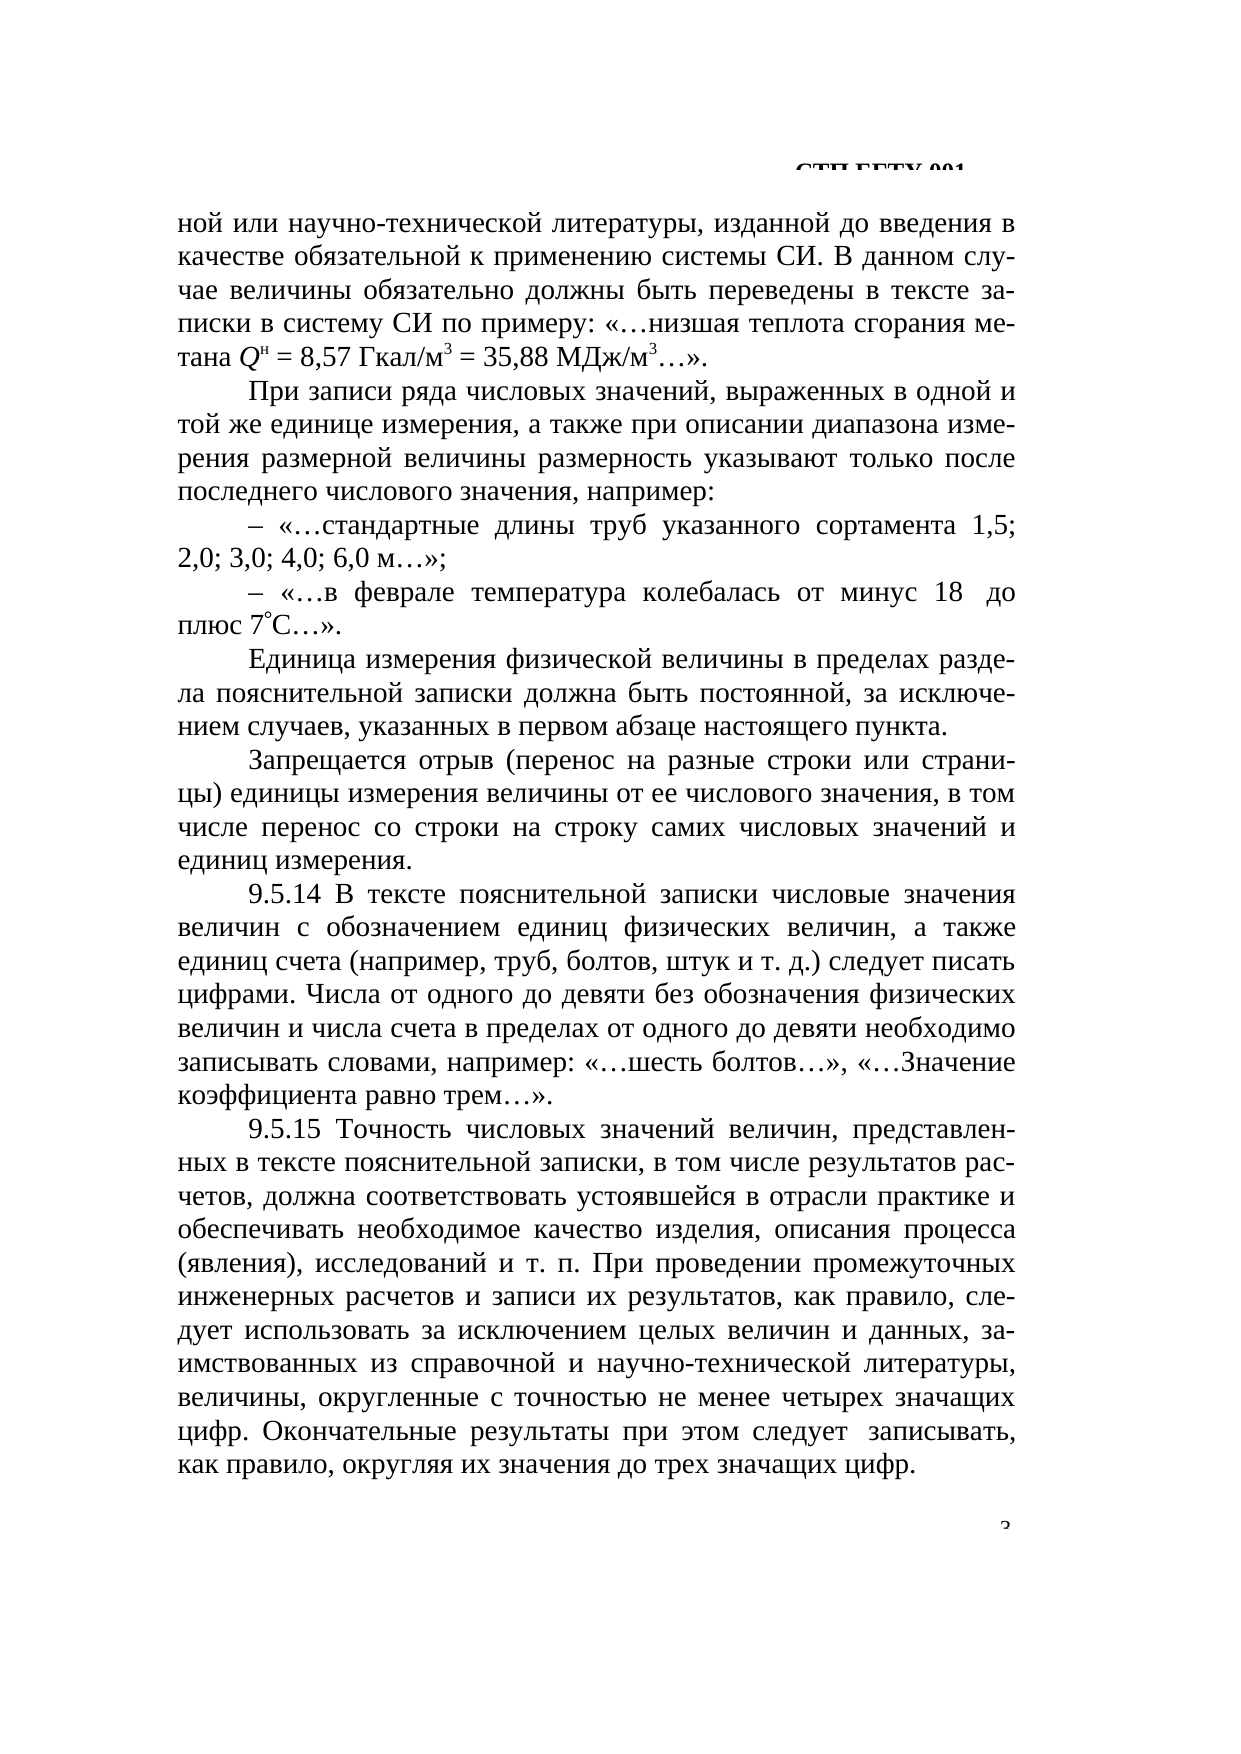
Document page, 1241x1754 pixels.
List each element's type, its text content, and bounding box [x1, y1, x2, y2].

list В тексте пояснительной записки числовые значения величин с обозначением единиц физических величин, а также единиц счета (например, труб, болтов, штук и т. д.) следует писать цифрами. Числа от одного до девяти без обозначения физических величин и числа счета в пределах от одного до девяти необходимо записывать словами, например: «…шесть болтов…», «…Значение коэффициента равно трем…». [177, 876, 1016, 1111]
text Единица измерения физической величины в пределах разде- ла пояснительной записки должна быть постоянной, за исключе- нием случаев, указанных в первом абзаце настоящего пункта. [177, 641, 1016, 742]
text При записи ряда числовых значений, выраженных в одной и той же единице измерения, а также при описании диапазона изме- рения размерной величины размерность указывают только после последнего числового значения, например: [177, 373, 1016, 507]
list Точность числовых значений величин, представлен- ных в тексте пояснительной записки, в том числе результатов рас- четов, должна соответствовать устоявшейся в отрасли практике и обеспечивать необходимое качество изделия, описания процесса (явления), исследований и т. п. При проведении промежуточных инженерных расчетов и записи их результатов, как правило, сле- дует использовать за исключением целых величин и данных, за- имствованных из справочной и научно-технической литературы, величины, округленные с точностью не менее четырех значащих цифр. Окончательные результаты при этом следует записывать, как правило, округляя их значения до трех значащих цифр. [177, 1111, 1016, 1480]
text ной или научно-технической литературы, изданной до введения в качестве обязательной к применению системы СИ. В данном слу- чае величины обязательно должны быть переведены в тексте за- писки в систему СИ по примеру: «…низшая теплота сгорания ме- тана Qн = 8,57 Гкал/м3 = 35,88 МДж/м3…». [177, 205, 1016, 373]
list «…в феврале температура колебалась от минус 18 до плюс 7С…». [177, 574, 1016, 641]
list «…стандартные длины труб указанного сортамента 1,5; 2,0; 3,0; 4,0; 6,0 м…»; [177, 507, 1016, 574]
text Запрещается отрыв (перенос на разные строки или страни- цы) единицы измерения величины от ее числового значения, в том числе перенос со строки на строку самих числовых значений и единиц измерения. [177, 742, 1016, 876]
